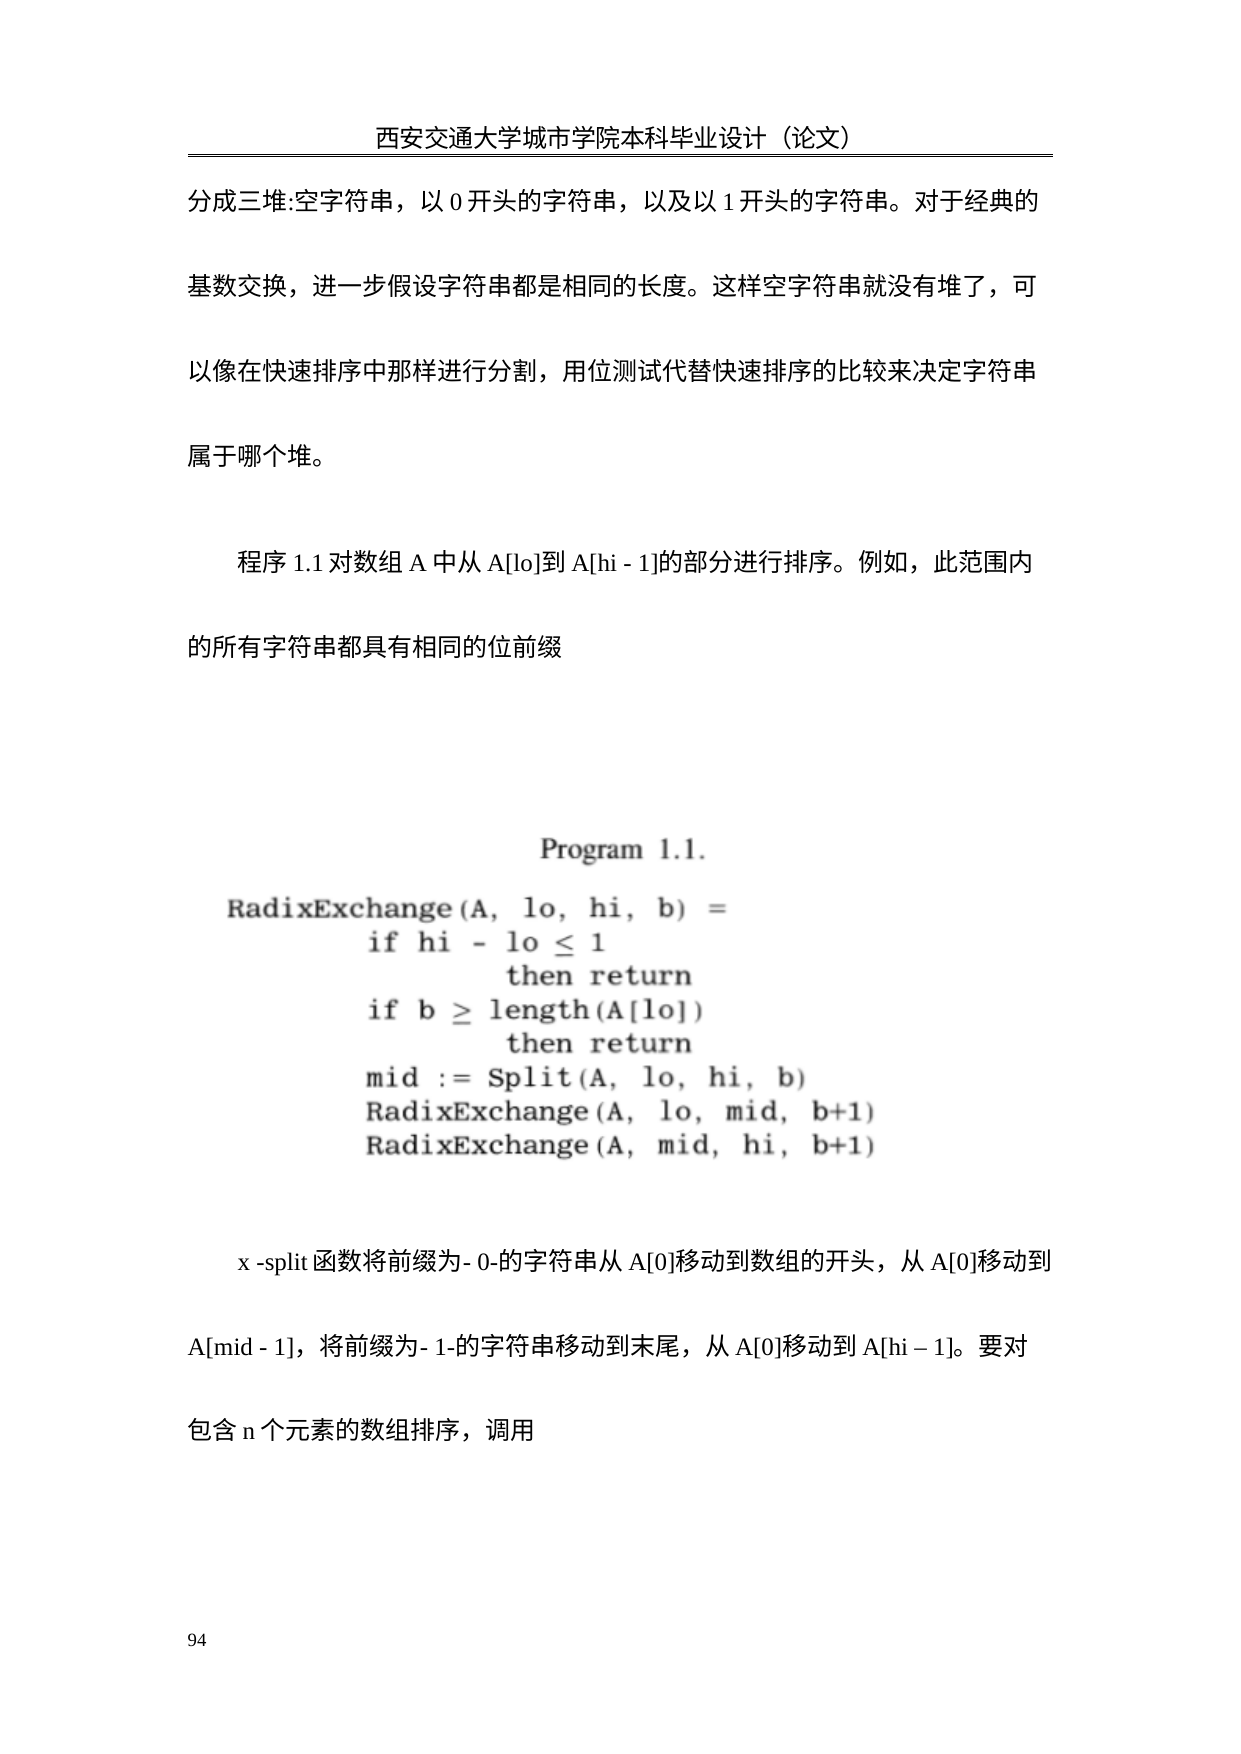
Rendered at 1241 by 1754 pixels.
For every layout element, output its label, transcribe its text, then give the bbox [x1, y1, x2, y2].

picture [187, 791, 895, 1179]
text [187, 166, 1053, 488]
text x -split函数将前缀为- 0-的字符串从A[0]移动到数组的开头，从A[0]移动到A[mid - 1]，将前缀为- 1-的字符串移动到末尾，从A[0]移动到A[hi – 1]。要对包含n个元素的数组排序，调用 [187, 1225, 1053, 1463]
